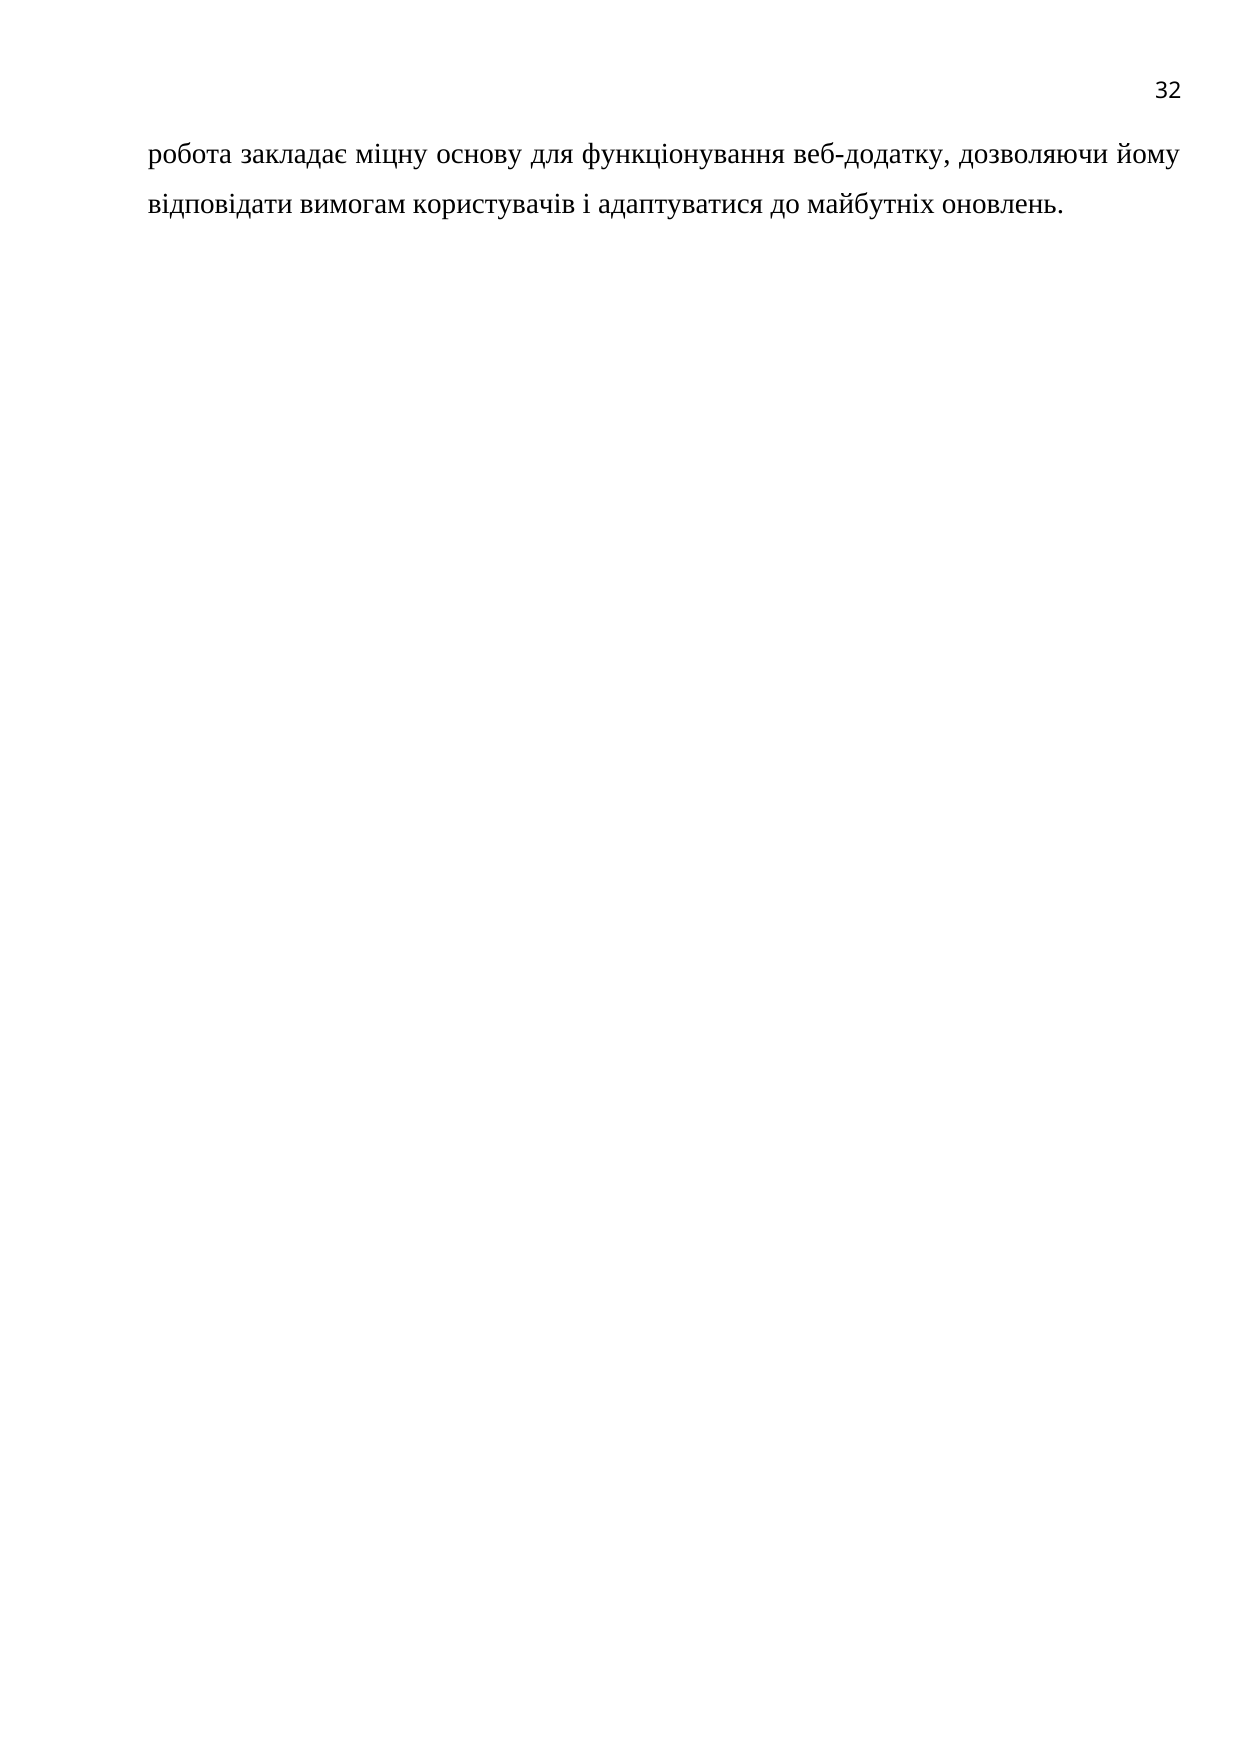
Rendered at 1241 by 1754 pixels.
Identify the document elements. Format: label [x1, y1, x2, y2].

text [148, 136, 1181, 220]
